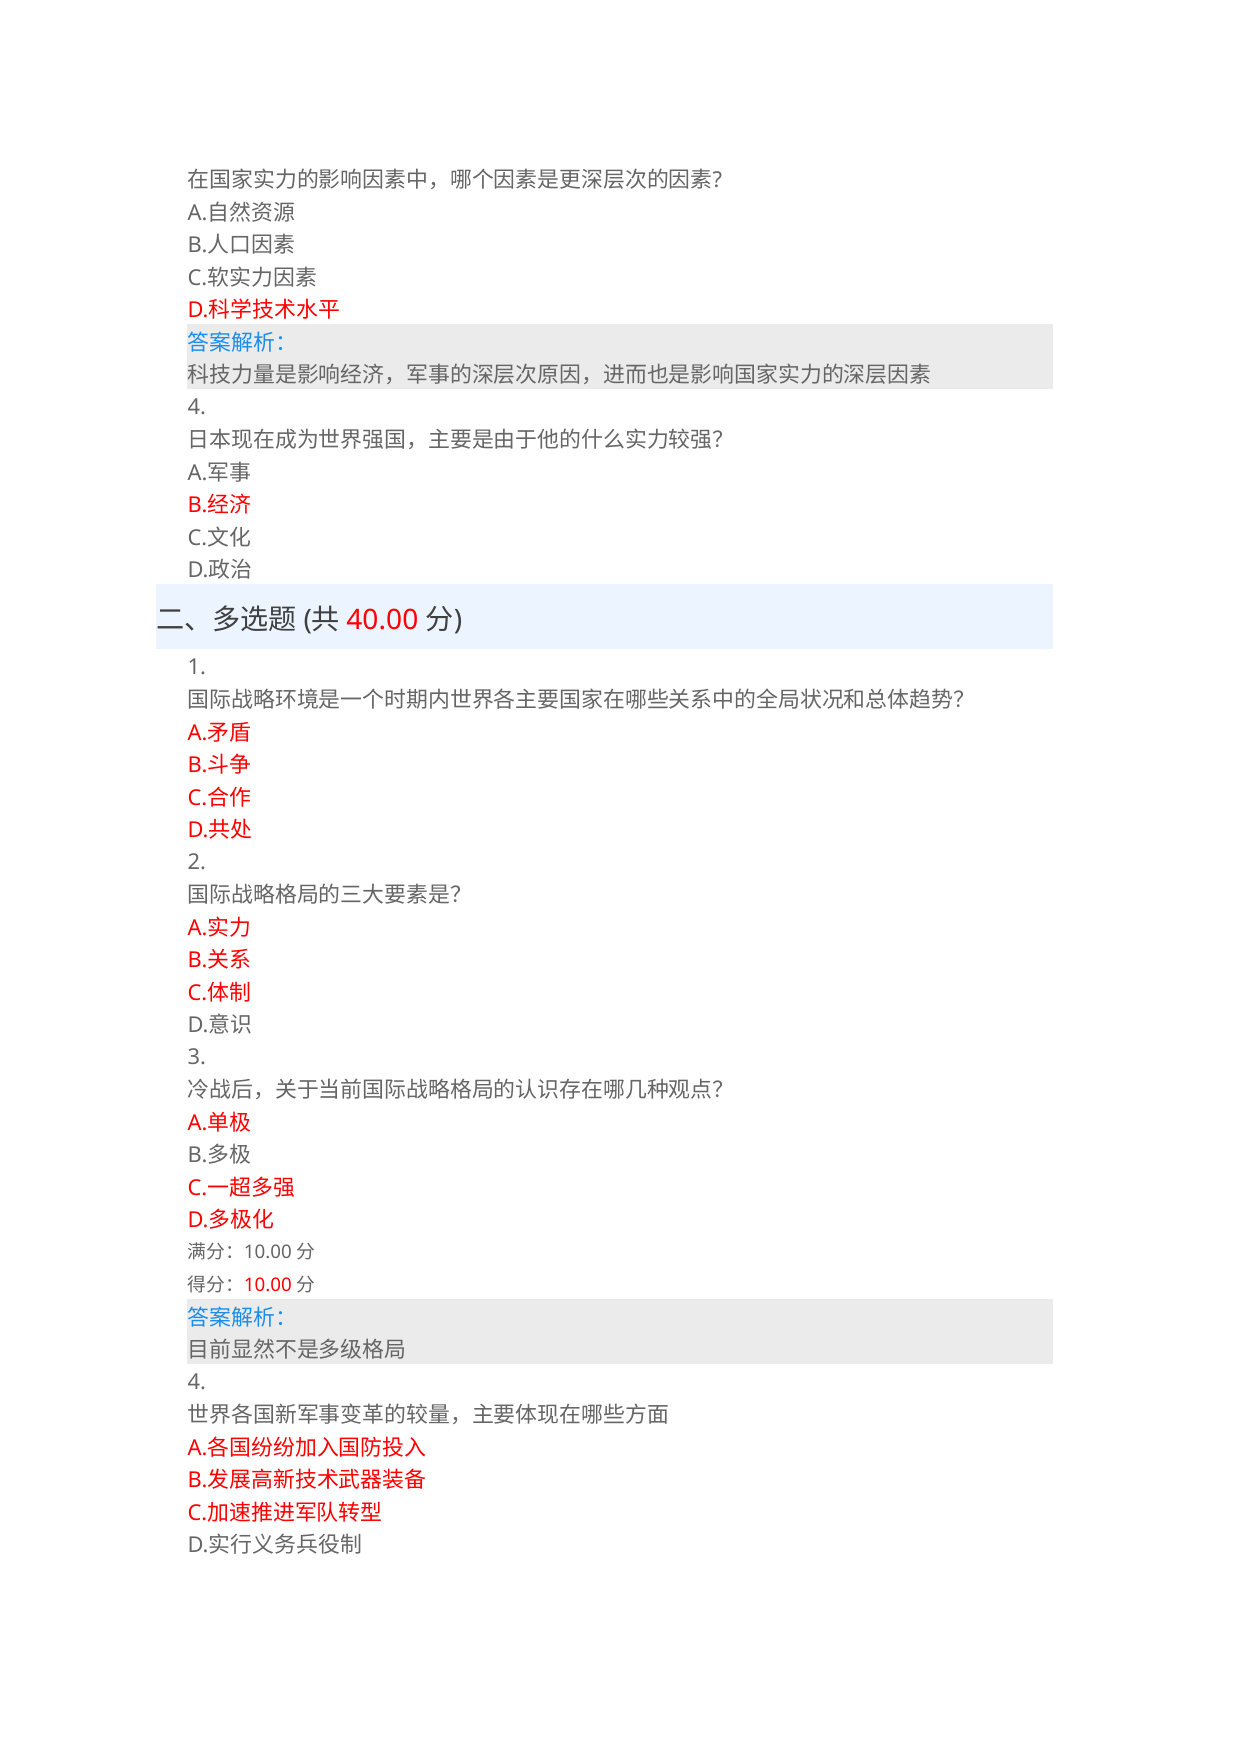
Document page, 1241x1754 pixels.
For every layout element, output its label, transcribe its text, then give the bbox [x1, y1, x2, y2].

text A.自然资源 [187, 194, 1053, 227]
text 2. [187, 844, 1053, 877]
text 日本现在成为世界强国，主要是由于他的什么实力较强？ [187, 422, 1053, 454]
text 在国家实力的影响因素中，哪个因素是更深层次的因素? [187, 162, 1053, 194]
text C.一超多强 [187, 1169, 1053, 1202]
text 国际战略环境是一个时期内世界各主要国家在哪些关系中的全局状况和总体趋势？ [187, 682, 1053, 714]
text A.矛盾 [187, 714, 1053, 747]
text 答案解析： [187, 1299, 1053, 1332]
text B.斗争 [187, 747, 1053, 779]
text 1. [187, 649, 1053, 682]
text B.关系 [187, 942, 1053, 974]
text 国际战略格局的三大要素是？ [187, 877, 1053, 909]
text D.政治 [187, 552, 1053, 584]
text D.科学技术水平 [187, 292, 1053, 324]
text 满分：10.00 分 [187, 1234, 1053, 1267]
text C.软实力因素 [187, 259, 1053, 292]
text 得分：10.00 分 [187, 1267, 1053, 1299]
text B.人口因素 [187, 227, 1053, 259]
text C.体制 [187, 974, 1053, 1007]
text 3. [187, 1039, 1053, 1072]
text A.单极 [187, 1104, 1053, 1137]
text C.合作 [187, 779, 1053, 812]
text A.各国纷纷加入国防投入 [187, 1429, 1053, 1462]
text C.文化 [187, 519, 1053, 552]
text B.经济 [187, 487, 1053, 519]
text 冷战后，关于当前国际战略格局的认识存在哪几种观点？ [187, 1072, 1053, 1104]
text 4. [187, 1364, 1053, 1397]
text 科技力量是影响经济，军事的深层次原因，进而也是影响国家实力的深层因素 [187, 357, 1053, 389]
text B.多极 [187, 1137, 1053, 1169]
text C.加速推进军队转型 [187, 1494, 1053, 1527]
text D.共处 [187, 812, 1053, 844]
text D.意识 [187, 1007, 1053, 1039]
text D.实行义务兵役制 [187, 1527, 1053, 1559]
text 答案解析： [187, 324, 1053, 357]
subtitle 二、多选题 (共 40.00 分) [156, 584, 1053, 649]
text 4. [187, 389, 1053, 422]
text 目前显然不是多级格局 [187, 1332, 1053, 1364]
text B.发展高新技术武器装备 [187, 1462, 1053, 1494]
text D.多极化 [187, 1202, 1053, 1234]
text A.军事 [187, 454, 1053, 487]
text A.实力 [187, 909, 1053, 942]
text 世界各国新军事变革的较量，主要体现在哪些方面 [187, 1397, 1053, 1429]
